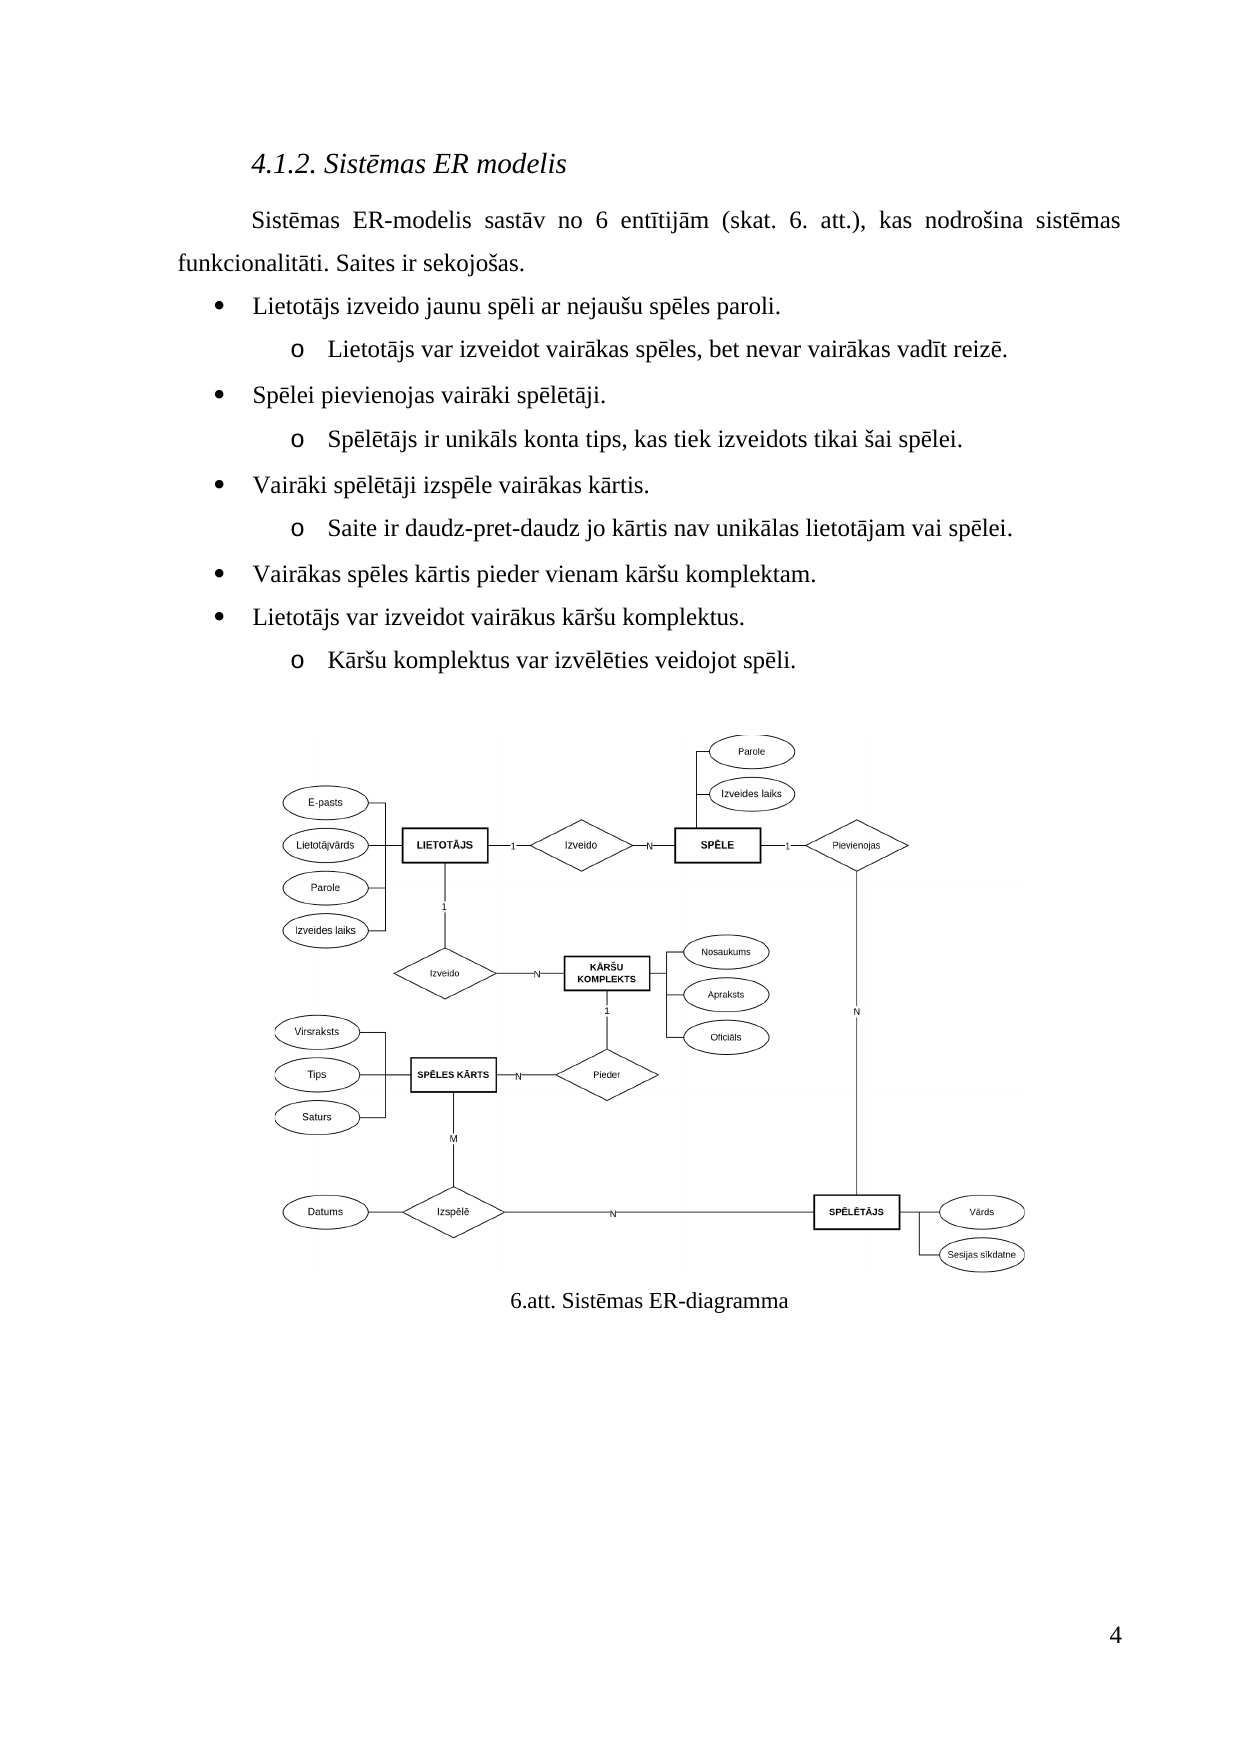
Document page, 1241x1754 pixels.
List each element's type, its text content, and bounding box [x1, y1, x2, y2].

text 6.att. Sistēmas ER-diagramma [177, 1287, 1122, 1313]
list Kāršu komplektus var izvēlēties veidojot spēli. [290, 646, 1122, 676]
list Vairākas spēles kārtis pieder vienam kāršu komplektam. [215, 559, 1122, 588]
subtitle 4.1.2. Sistēmas ER modelis [177, 146, 1122, 180]
list Saite ir daudz-pret-daudz jo kārtis nav unikālas lietotājam vai spēlei. [290, 513, 1122, 544]
text Sistēmas ER-modelis sastāv no 6 entītijām (skat. 6. att.), kas nodrošina sistēmas funkcionalitāti. Saites ir sekojošas. [177, 205, 1122, 277]
list Lietotājs var izveidot vairākas spēles, bet nevar vairākas vadīt reizē. [290, 334, 1122, 365]
list Spēlei pievienojas vairāki spēlētāji. [215, 381, 1122, 409]
list Vairāki spēlētāji izspēle vairākas kārtis. [215, 470, 1122, 499]
list Spēlētājs ir unikāls konta tips, kas tiek izveidots tikai šai spēlei. [290, 424, 1122, 454]
list Lietotājs var izveidot vairākus kāršu komplektus. [215, 602, 1122, 631]
list Lietotājs izveido jaunu spēli ar nejaušu spēles paroli. [215, 291, 1122, 320]
